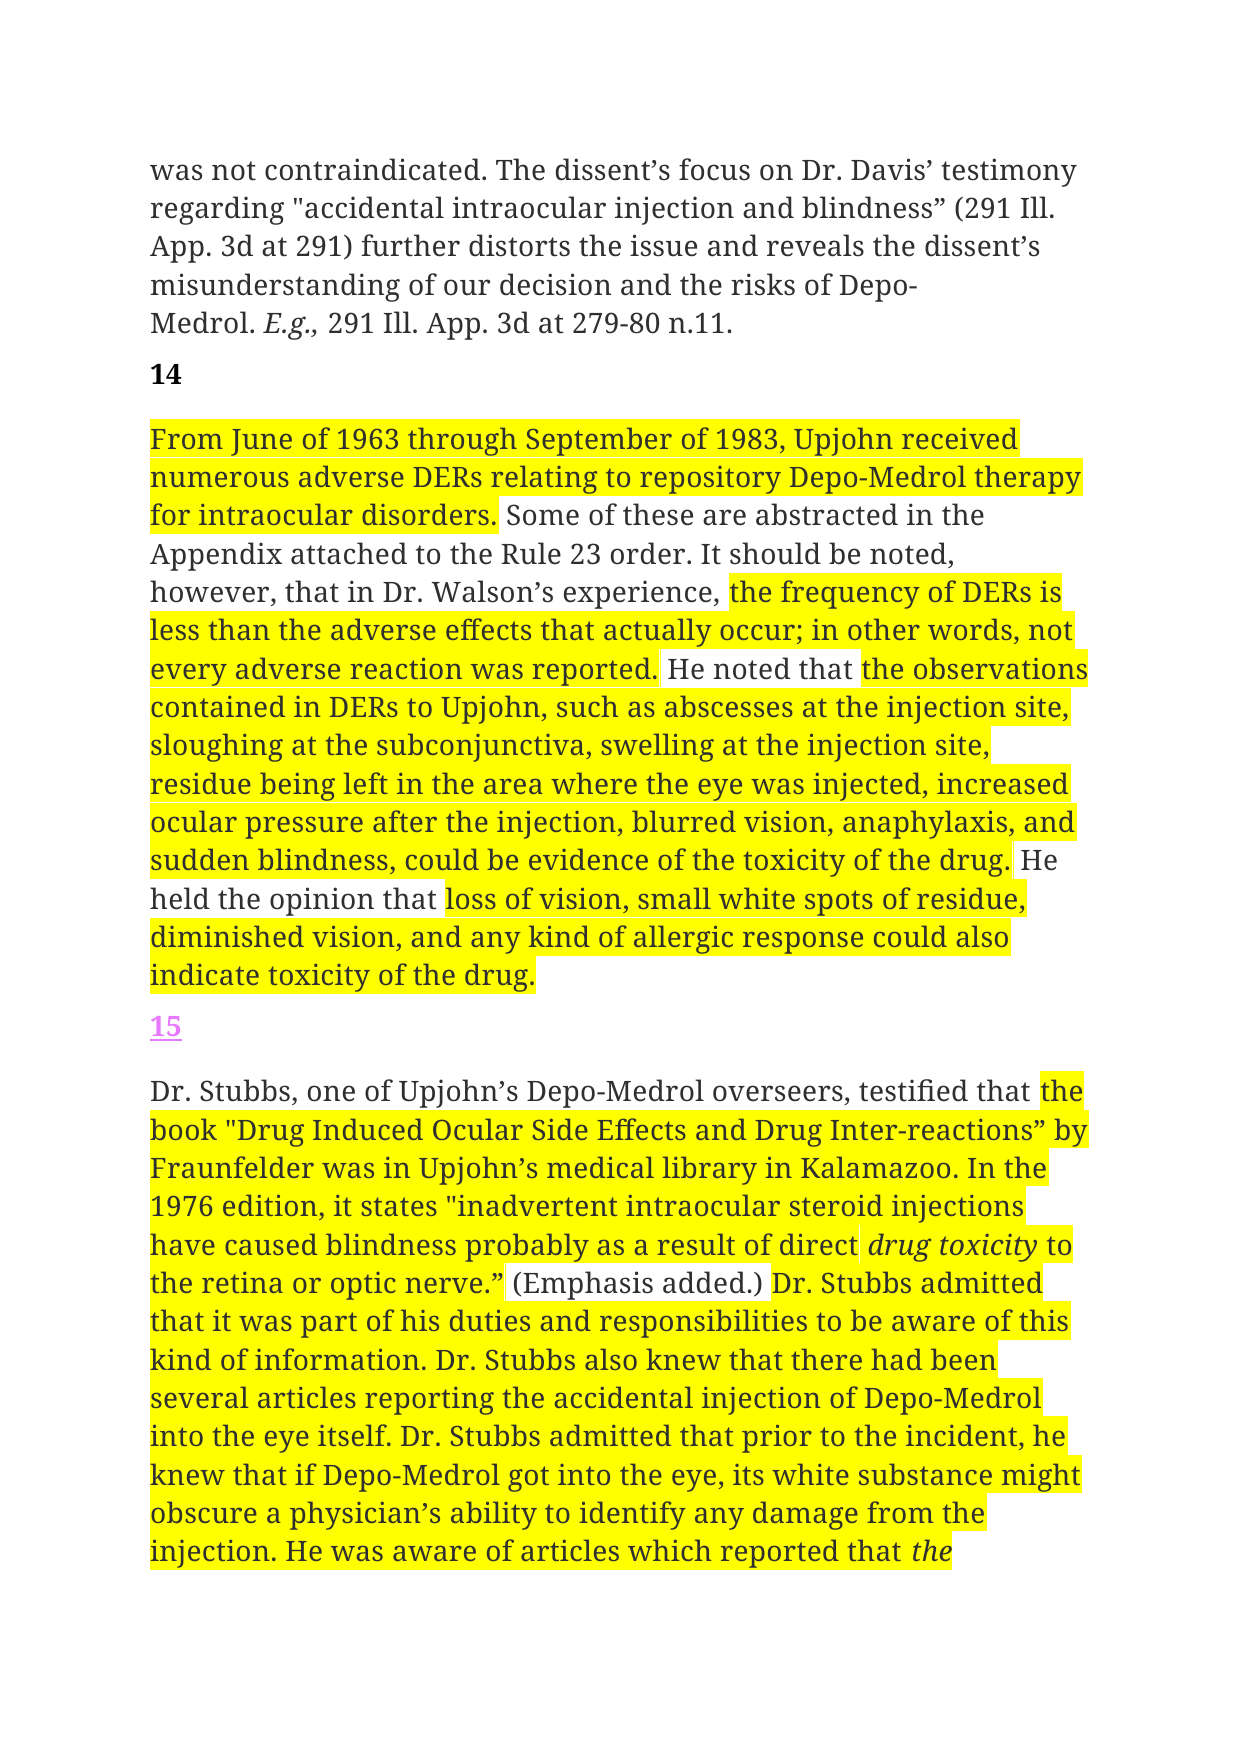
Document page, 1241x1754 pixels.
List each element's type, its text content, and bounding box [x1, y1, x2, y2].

text 15 [150, 1007, 1090, 1045]
text From June of 1963 through September of 1983, Upjohn received numerous adverse DERs relating to repository Depo-Medrol therapy for intraocular disorders. Some of these are abstracted in the Appendix attached to the Rule 23 order. It should be noted, however, that in Dr. Walson’s experience, the frequency of DERs is less than the adverse effects that actually occur; in other words, not every adverse reaction was reported. He noted that the observations contained in DERs to Upjohn, such as abscesses at the injection site, sloughing at the subconjunctiva, swelling at the injection site, residue being left in the area where the eye was injected, increased ocular pressure after the injection, blurred vision, anaphylaxis, and sudden blindness, could be evidence of the toxicity of the drug. He held the opinion that loss of vision, small white spots of residue, diminished vision, and any kind of allergic response could also indicate toxicity of the drug. [150, 419, 1090, 994]
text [150, 150, 1090, 342]
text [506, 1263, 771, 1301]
text 14 [150, 354, 1090, 392]
